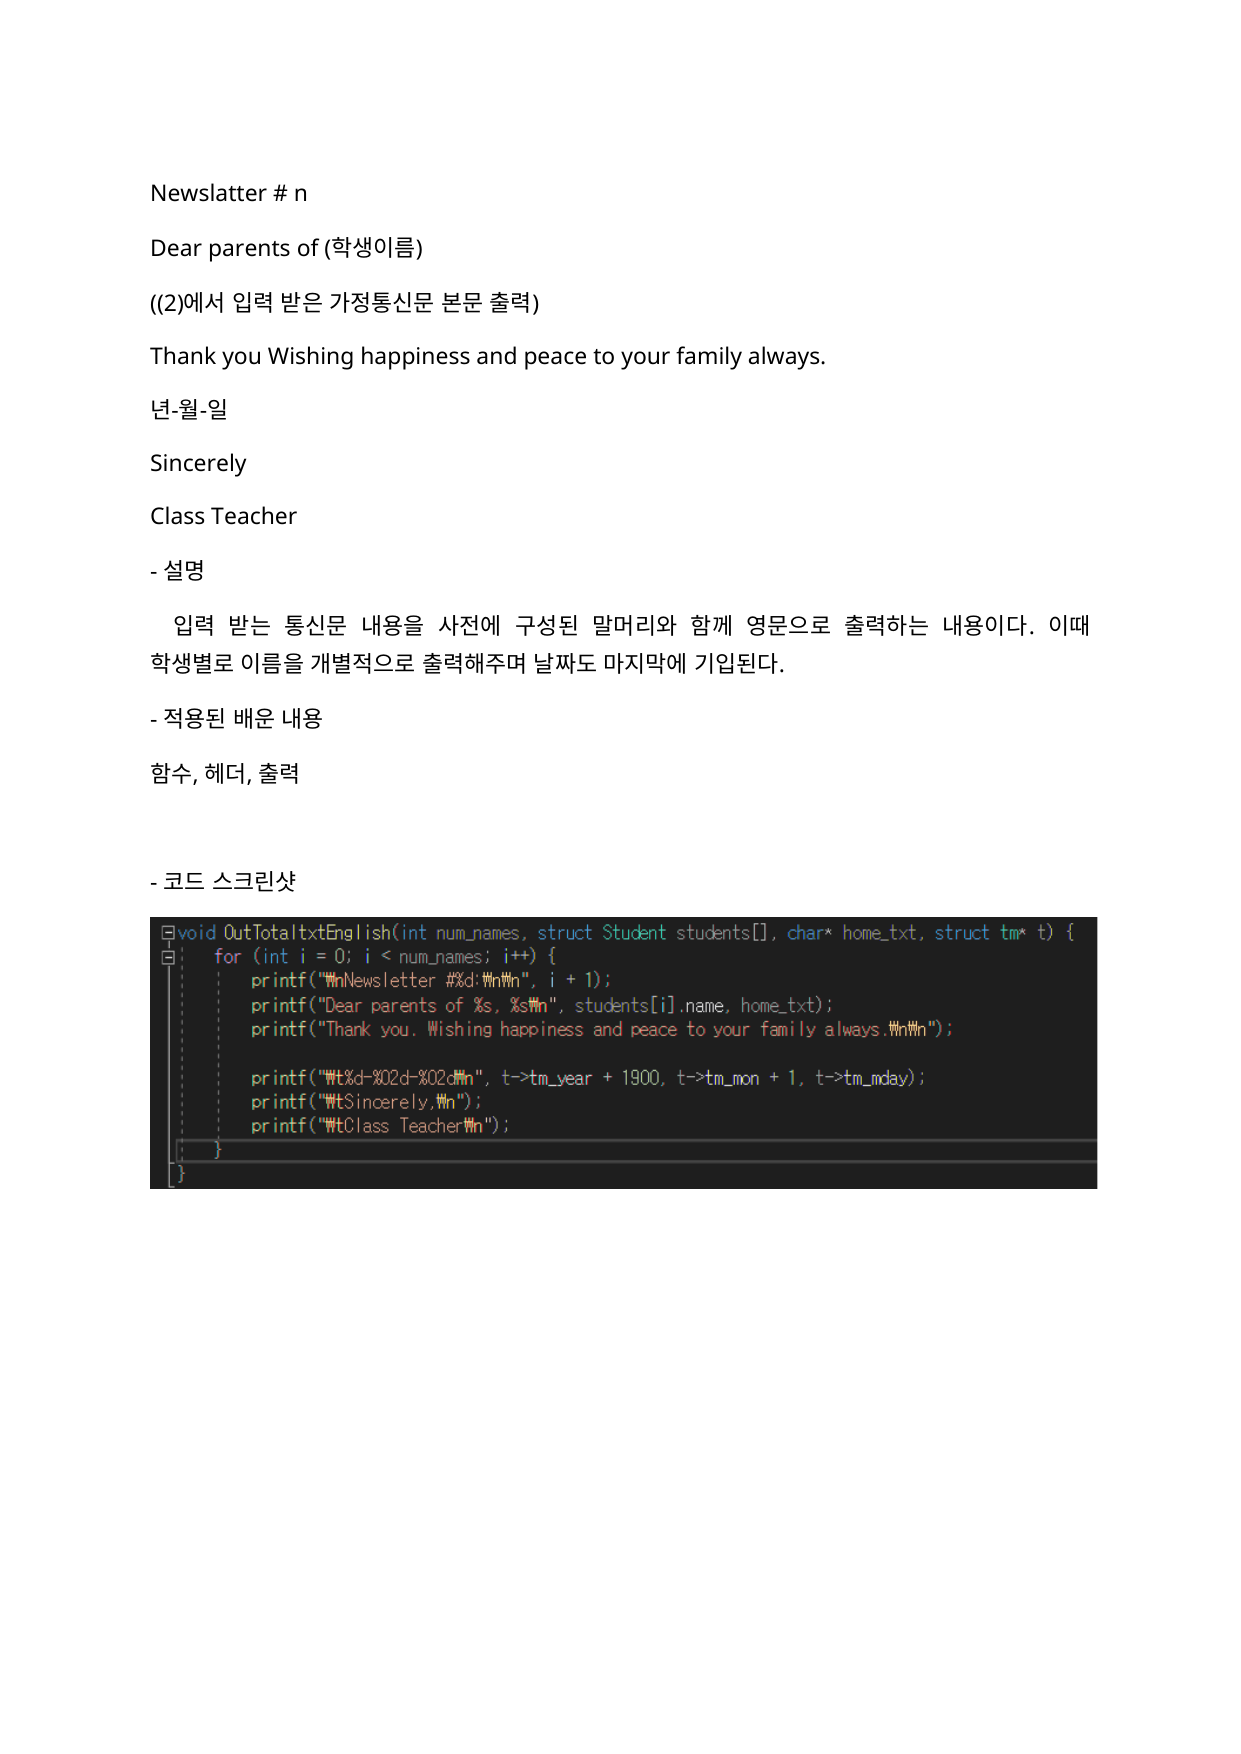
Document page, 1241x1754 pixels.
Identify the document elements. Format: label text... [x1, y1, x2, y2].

text ((2)에서 입력 받은 가정통신문 본문 출력) [150, 285, 1090, 318]
text Thank you Wishing happiness and peace to your family always. [150, 340, 1090, 371]
text Dear parents of (학생이름) [150, 230, 1090, 263]
text - 코드 스크린샷 [150, 863, 1090, 897]
text 함수, 헤더, 출력 [150, 756, 1090, 789]
text - 설명 [150, 553, 1090, 586]
text 년-월-일 [150, 392, 1090, 426]
text Sincerely [150, 447, 1090, 479]
picture [150, 917, 1098, 1189]
text Class Teacher [150, 500, 1090, 531]
text Newslatter # n [150, 177, 1090, 208]
text 입력 받는 통신문 내용을 사전에 구성된 말머리와 함께 영문으로 출력하는 내용이다. 이때 학생별로 이름을 개별적으로 출력해주며 날짜도 마지막에 기입된다. [150, 608, 1090, 679]
text - 적용된 배운 내용 [150, 701, 1090, 734]
